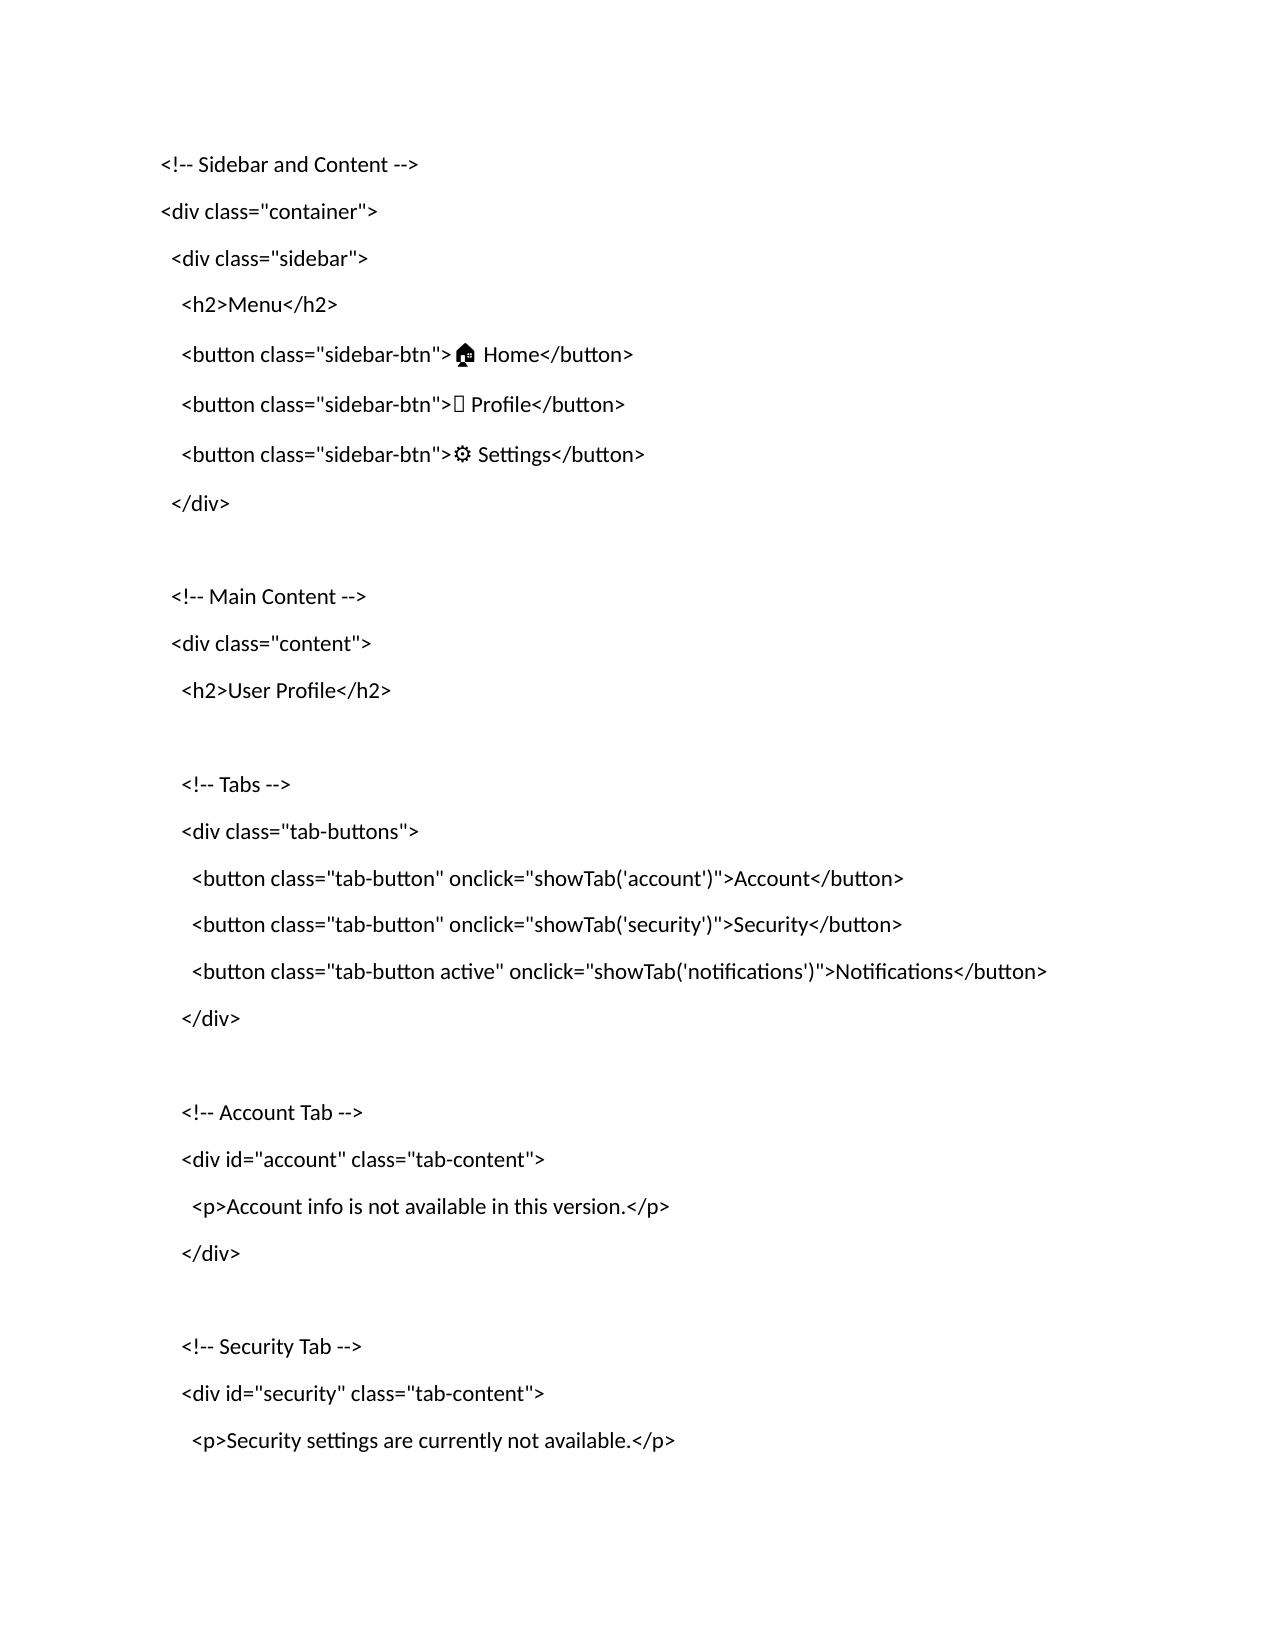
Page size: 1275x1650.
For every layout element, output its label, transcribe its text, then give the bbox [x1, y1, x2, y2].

text <button class="tab-button" onclick="showTab('security')">Security</button> [150, 911, 1125, 939]
text <p>Account info is not available in this version.</p> [150, 1192, 1125, 1220]
text <button class="sidebar-btn">🏠 Home</button> [150, 337, 1125, 369]
text <h2>Menu</h2> [150, 291, 1125, 319]
text <div class="sidebar"> [150, 244, 1125, 272]
text <!-- Security Tab --> [150, 1332, 1125, 1361]
text <!-- Main Content --> [150, 582, 1125, 611]
text <button class="tab-button" onclick="showTab('account')">Account</button> [150, 864, 1125, 892]
text <div id="security" class="tab-content"> [150, 1379, 1125, 1407]
text <button class="sidebar-btn">👤 Profile</button> [150, 388, 1125, 419]
text <p>Security settings are currently not available.</p> [150, 1426, 1125, 1454]
text <div id="account" class="tab-content"> [150, 1145, 1125, 1173]
text <!-- Account Tab --> [150, 1098, 1125, 1126]
text <!-- Tabs --> [150, 770, 1125, 798]
text </div> [150, 489, 1125, 517]
text <button class="tab-button active" onclick="showTab('notifications')">Notifications</button> [150, 957, 1125, 986]
text <!-- Sidebar and Content --> [150, 150, 1125, 178]
text <h2>User Profile</h2> [150, 676, 1125, 704]
text </div> [150, 1004, 1125, 1032]
text <div class="content"> [150, 629, 1125, 657]
text <div class="container"> [150, 197, 1125, 225]
text <div class="tab-buttons"> [150, 817, 1125, 845]
text </div> [150, 1239, 1125, 1267]
text <button class="sidebar-btn">⚙️ Settings</button> [150, 438, 1125, 469]
